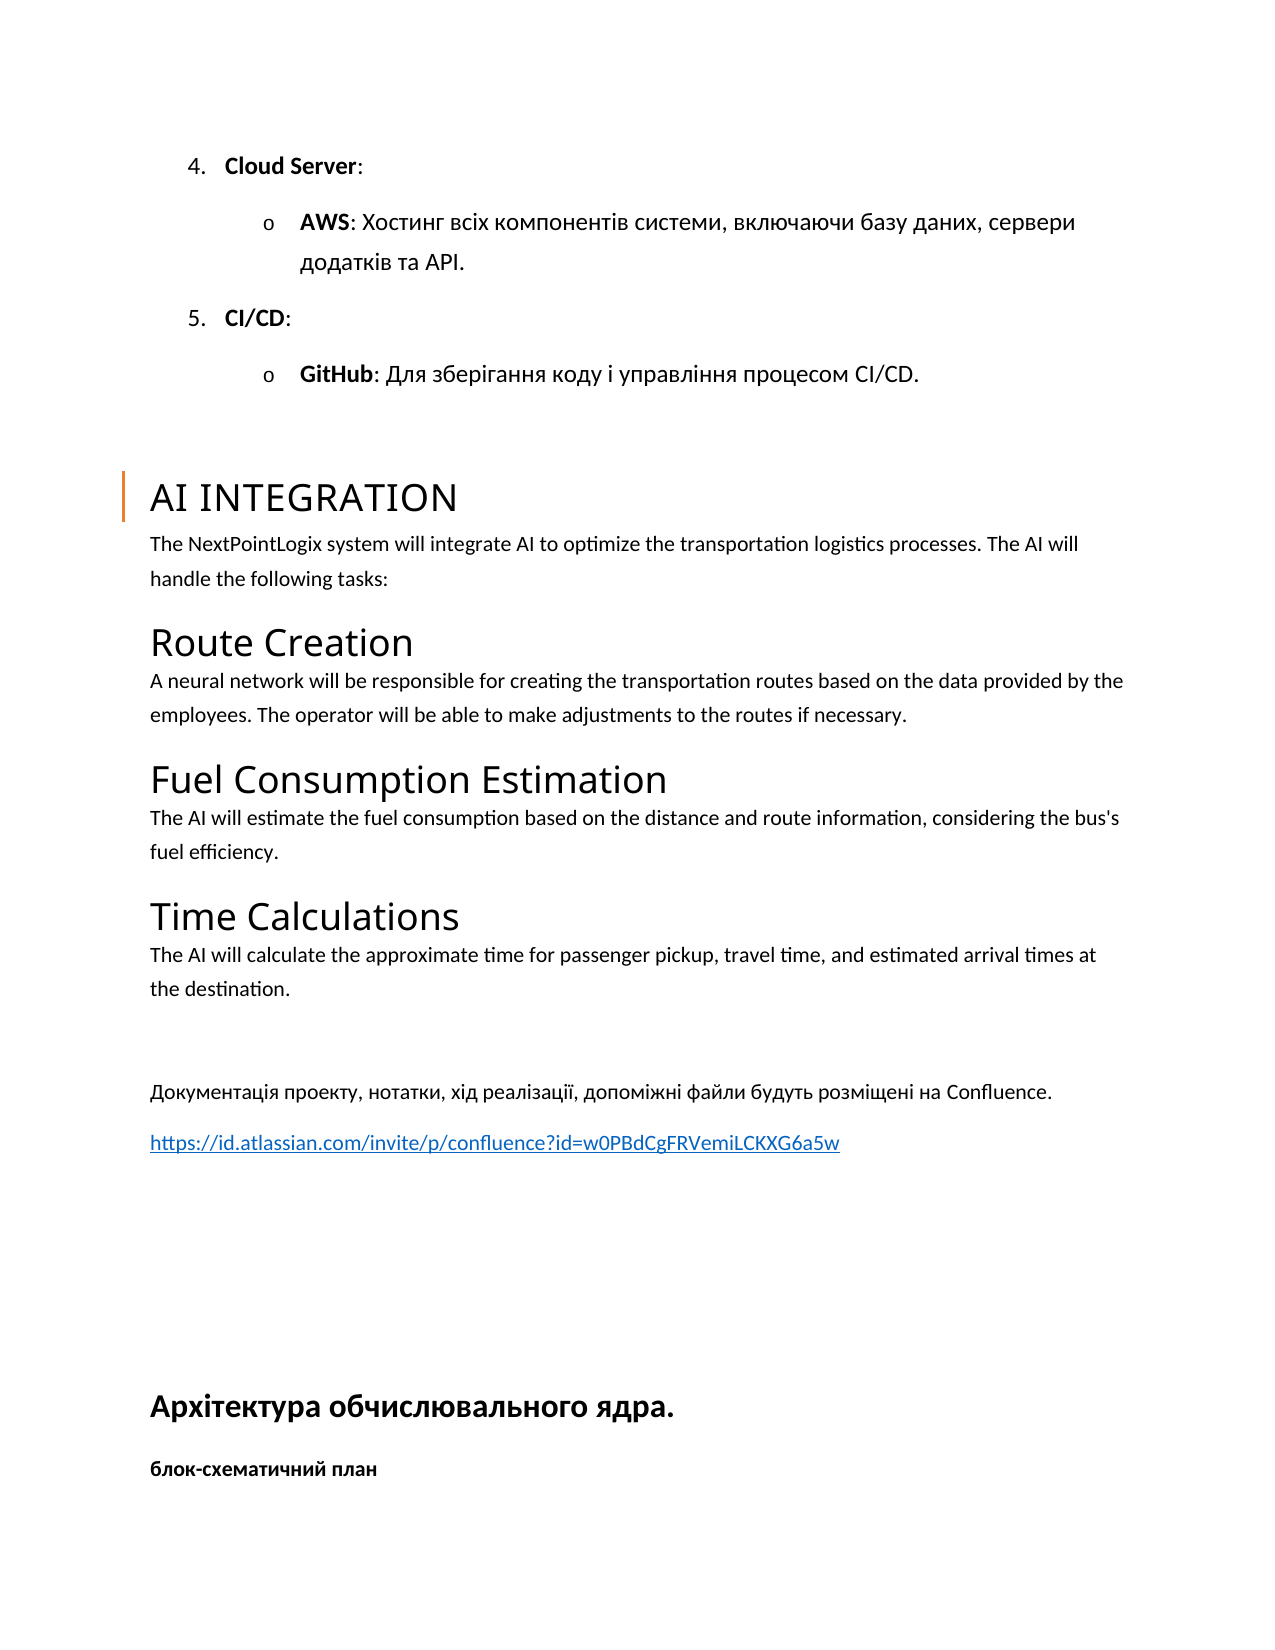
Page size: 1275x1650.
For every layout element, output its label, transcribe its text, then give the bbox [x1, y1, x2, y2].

list Cloud Server: [187, 150, 1125, 181]
subtitle Time Calculations [150, 890, 1125, 941]
text A neural network will be responsible for creating the transportation routes based on the data provided by the employees. The operator will be able to make adjustments to the routes if necessary. [150, 667, 1125, 728]
subtitle AI Integration [125, 471, 1125, 522]
text The NextPointLogix system will integrate AI to optimize the transportation logistics processes. The AI will handle the following tasks: [150, 530, 1125, 591]
text The AI will estimate the fuel consumption based on the distance and route information, considering the bus's fuel efficiency. [150, 804, 1125, 865]
text Документація проекту, нотатки, хід реалізації, допоміжні файли будуть розміщені на Confluence. [150, 1078, 1125, 1104]
text Aрхітектура обчислювального ядра. [150, 1385, 1125, 1426]
list GitHub: Для зберігання коду і управління процесом CI/CD. [262, 358, 1125, 389]
subtitle Fuel Consumption Estimation [150, 753, 1125, 804]
list CI/CD: [187, 302, 1125, 333]
text блок-схематичний план [150, 1455, 1125, 1482]
text https://id.atlassian.com/invite/p/confluence?id=w0PBdCgFRVemiLCKXG6a5w [150, 1129, 1125, 1156]
list AWS: Хостинг всіх компонентів системи, включаючи базу даних, сервери додатків та API. [262, 206, 1125, 276]
subtitle Route Creation [150, 616, 1125, 667]
text The AI will calculate the approximate time for passenger pickup, travel time, and estimated arrival times at the destination. [150, 941, 1125, 1002]
